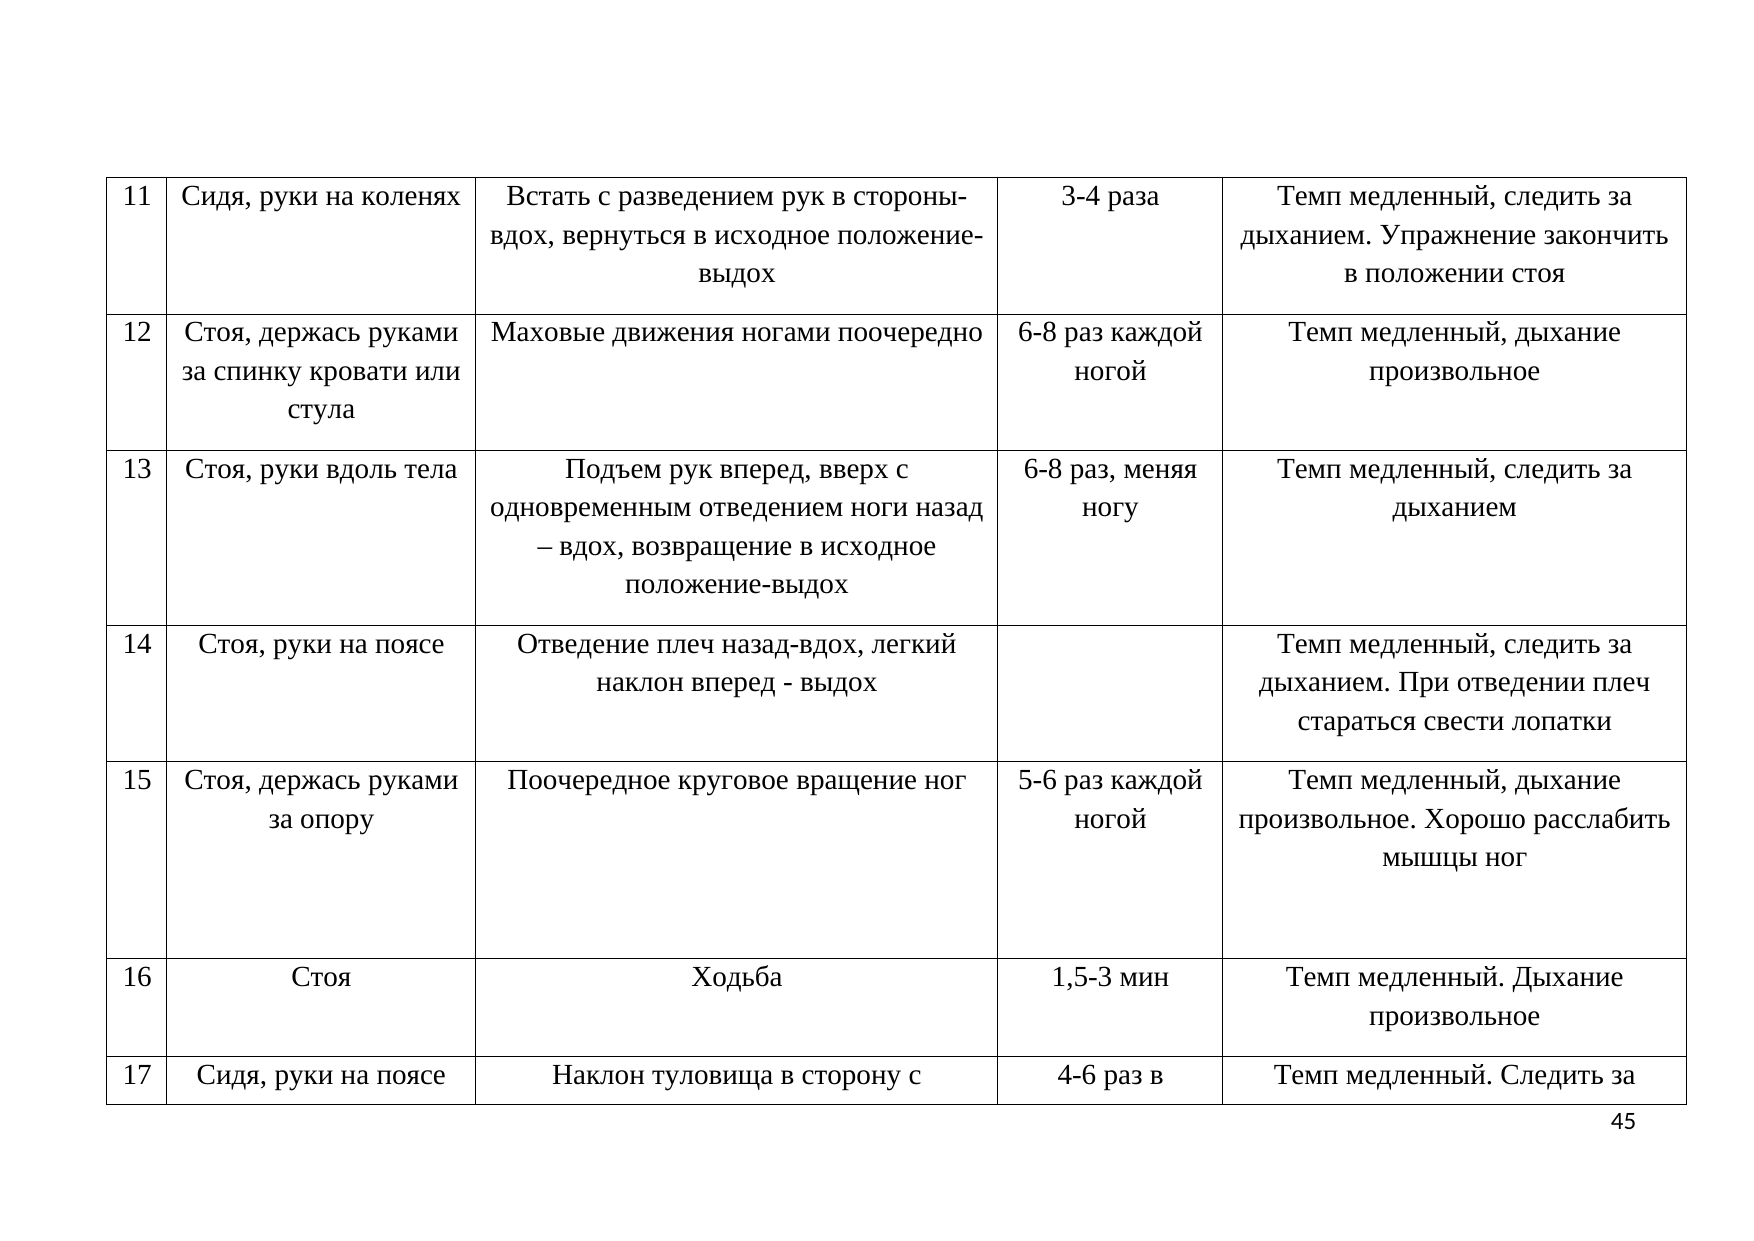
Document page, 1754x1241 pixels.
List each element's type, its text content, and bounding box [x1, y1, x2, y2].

table_cell Ходьба [476, 959, 997, 1056]
table_cell 12 [107, 315, 166, 450]
table_cell Встать с разведением рук в стороны-вдох, вернуться в исходное положение-выдох [476, 178, 997, 313]
table_cell Отведение плеч назад-вдох, легкий наклон вперед - выдох [476, 626, 997, 761]
table_cell 3-4 раза [998, 178, 1222, 313]
table_cell 6-8 раз, меняя ногу [998, 451, 1222, 625]
table_cell 11 [107, 178, 166, 313]
table_cell 5-6 раз каждой ногой [998, 762, 1222, 958]
table_cell Темп медленный, следить за дыханием. При отведении плеч стараться свести лопатки [1223, 626, 1686, 761]
table_cell 17 [107, 1057, 166, 1104]
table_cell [998, 1057, 1222, 1104]
table_cell Стоя, держась руками за опору [167, 762, 475, 958]
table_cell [476, 1057, 997, 1104]
table_cell 14 [107, 626, 166, 761]
table_cell Стоя, держась руками за спинку кровати или стула [167, 315, 475, 450]
table_cell [998, 626, 1222, 761]
table_cell Сидя, руки на коленях [167, 178, 475, 313]
table_cell Стоя, руки вдоль тела [167, 451, 475, 625]
table_cell Сидя, руки на поясе [167, 1057, 475, 1104]
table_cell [1223, 1057, 1686, 1104]
table_cell Темп медленный. Дыхание произвольное [1223, 959, 1686, 1056]
table_cell Маховые движения ногами поочередно [476, 315, 997, 450]
table_cell 1,5-3 мин [998, 959, 1222, 1056]
table_cell Поочередное круговое вращение ног [476, 762, 997, 958]
table_cell Темп медленный, дыхание произвольное [1223, 315, 1686, 450]
table_cell Темп медленный, следить за дыханием. Упражнение закончить в положении стоя [1223, 178, 1686, 313]
table_cell 16 [107, 959, 166, 1056]
table_cell Стоя [167, 959, 475, 1056]
table_cell Темп медленный, следить за дыханием [1223, 451, 1686, 625]
table_cell 6-8 раз каждой ногой [998, 315, 1222, 450]
table_cell 15 [107, 762, 166, 958]
table_cell 13 [107, 451, 166, 625]
table_cell Стоя, руки на поясе [167, 626, 475, 761]
table_cell Темп медленный, дыхание произвольное. Хорошо расслабить мышцы ног [1223, 762, 1686, 958]
table_cell Подъем рук вперед, вверх с одновременным отведением ноги назад – вдох, возвращение в исходное положение-выдох [476, 451, 997, 625]
